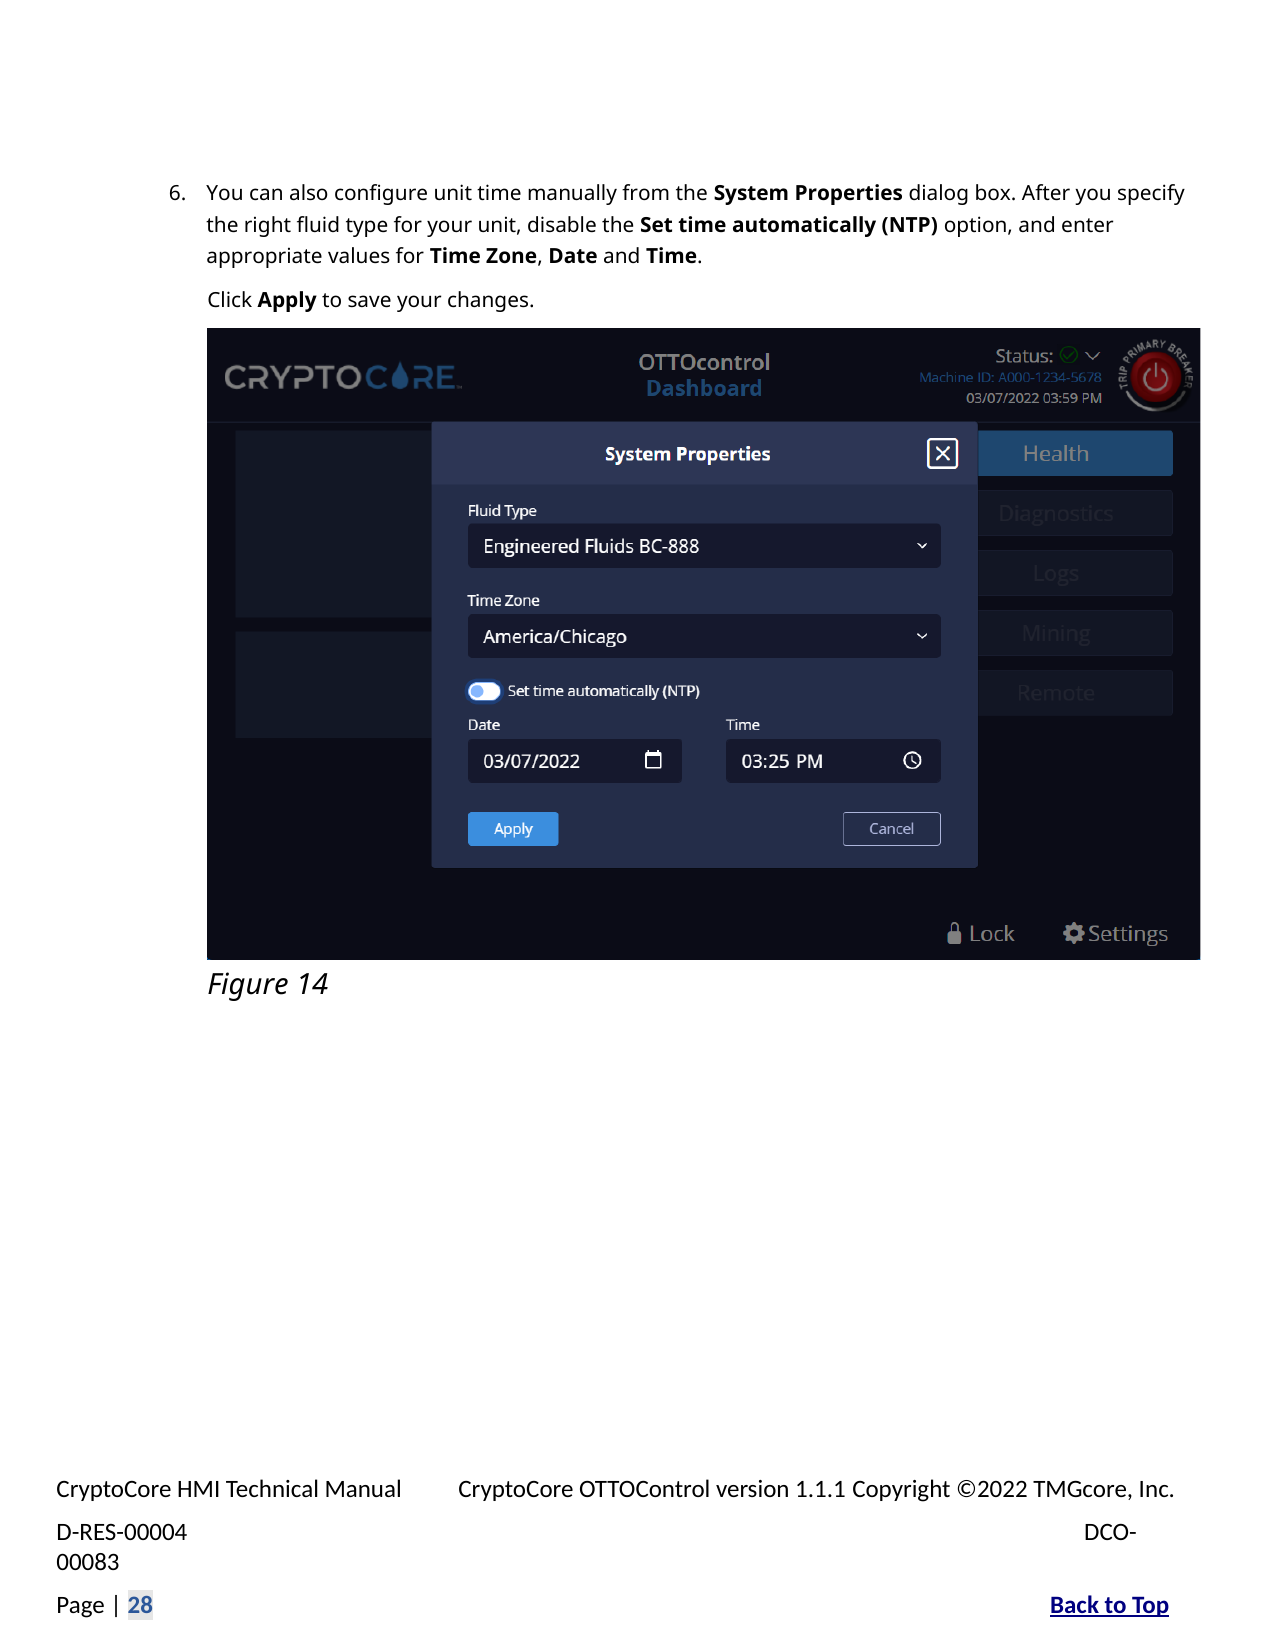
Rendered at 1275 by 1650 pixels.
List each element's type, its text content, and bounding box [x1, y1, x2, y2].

list You can also configure unit time manually from the System Properties dialog box. After you specify the right fluid type for your unit, disable the Set time automatically (NTP) option, and enter appropriate values for Time Zone, Date and Time. [169, 178, 1200, 269]
picture [207, 328, 1201, 960]
text Click Apply to save your changes. [207, 285, 1200, 313]
text Figure 14 [207, 960, 1200, 1003]
